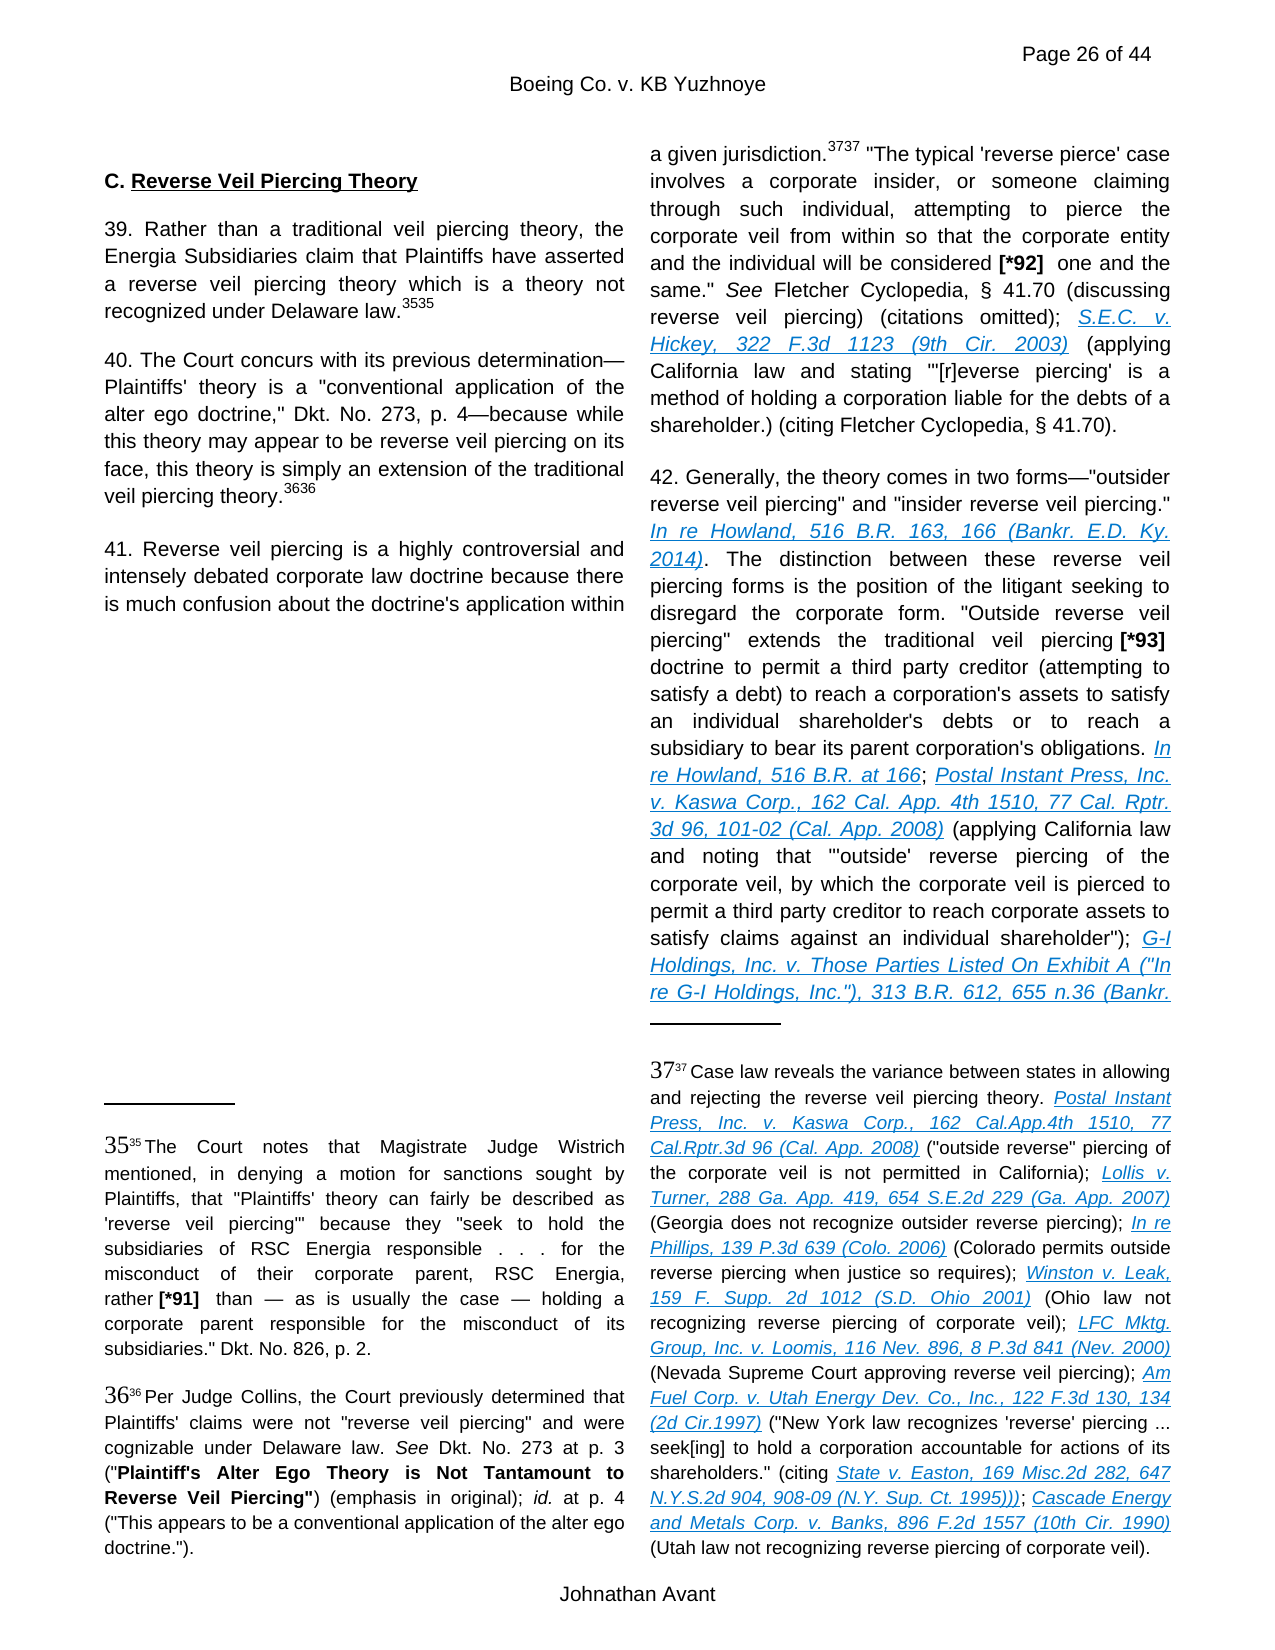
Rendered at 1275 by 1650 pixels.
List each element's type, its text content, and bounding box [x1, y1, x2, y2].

text 39. Rather than a traditional veil piercing theory, the Energia Subsidiaries claim that Plaintiffs have asserted a reverse veil piercing theory which is a theory not recognized under Delaware law.35 [104, 214, 625, 324]
text 41. Reverse veil piercing is a highly controversial and intensely debated corporate law doctrine because there is much confusion about the doctrine's application within a given jurisdiction.37 "The typical 'reverse pierce' case involves a corporate insider, or someone claiming through such individual, attempting to pierce the corporate veil from within so that the corporate entity and the individual will be considered [*92] one and the same." See Fletcher Cyclopedia, § 41.70 (discussing reverse veil piercing) (citations omitted); S.E.C. v. Hickey, 322 F.3d 1123 (9th Cir. 2003) (applying California law and stating "'[r]everse piercing' is a method of holding a corporation liable for the debts of a shareholder.) (citing Fletcher Cyclopedia, § 41.70). [650, 137, 1171, 437]
text 42. Generally, the theory comes in two forms—"outsider reverse veil piercing" and "insider reverse veil piercing." In re Howland, 516 B.R. 163, 166 (Bankr. E.D. Ky. 2014). The distinction between these reverse veil piercing forms is the position of the litigant seeking to disregard the corporate form. "Outside reverse veil piercing" extends the traditional veil piercing [*93] doctrine to permit a third party creditor (attempting to satisfy a debt) to reach a corporation's assets to satisfy an individual shareholder's debts or to reach a subsidiary to bear its parent corporation's obligations. In re Howland, 516 B.R. at 166; Postal Instant Press, Inc. v. Kaswa Corp., 162 Cal. App. 4th 1510, 77 Cal. Rptr. 3d 96, 101-02 (Cal. App. 2008) (applying California law and noting that "'outside' reverse piercing of the corporate veil, by which the corporate veil is pierced to permit a third party creditor to reach corporate assets to satisfy claims against an individual shareholder"); G-I Holdings, Inc. v. Those Parties Listed On Exhibit A ("In re G-I Holdings, Inc."), 313 B.R. 612, 655 n.36 (Bankr. D.N.J. 2004) (applying New Jersey law and stating "[r]everse corporate veil piercing occurs . . . when a plaintiff seeks to hold a subsidiary liable for the debts of its parent company."). Generally, "'[i]nside reverse veil piercing' involves a controlling insider who attempts to have the corporate entity disregarded to avail the insider of corporate claims against third parties . . . ." Fletcher Cyclopedia, § 41.70; In re Howland, 516 B.R. at 166. [650, 462, 1171, 811]
text C. Reverse Veil Piercing Theory [104, 137, 625, 193]
text 40. The Court concurs with its previous determination—Plaintiffs' theory is a "conventional application of the alter ego doctrine," Dkt. No. 273, p. 4—because while this theory may appear to be reverse veil piercing on its face, this theory is simply an extension of the traditional veil piercing theory.36 [104, 345, 625, 509]
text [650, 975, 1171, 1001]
